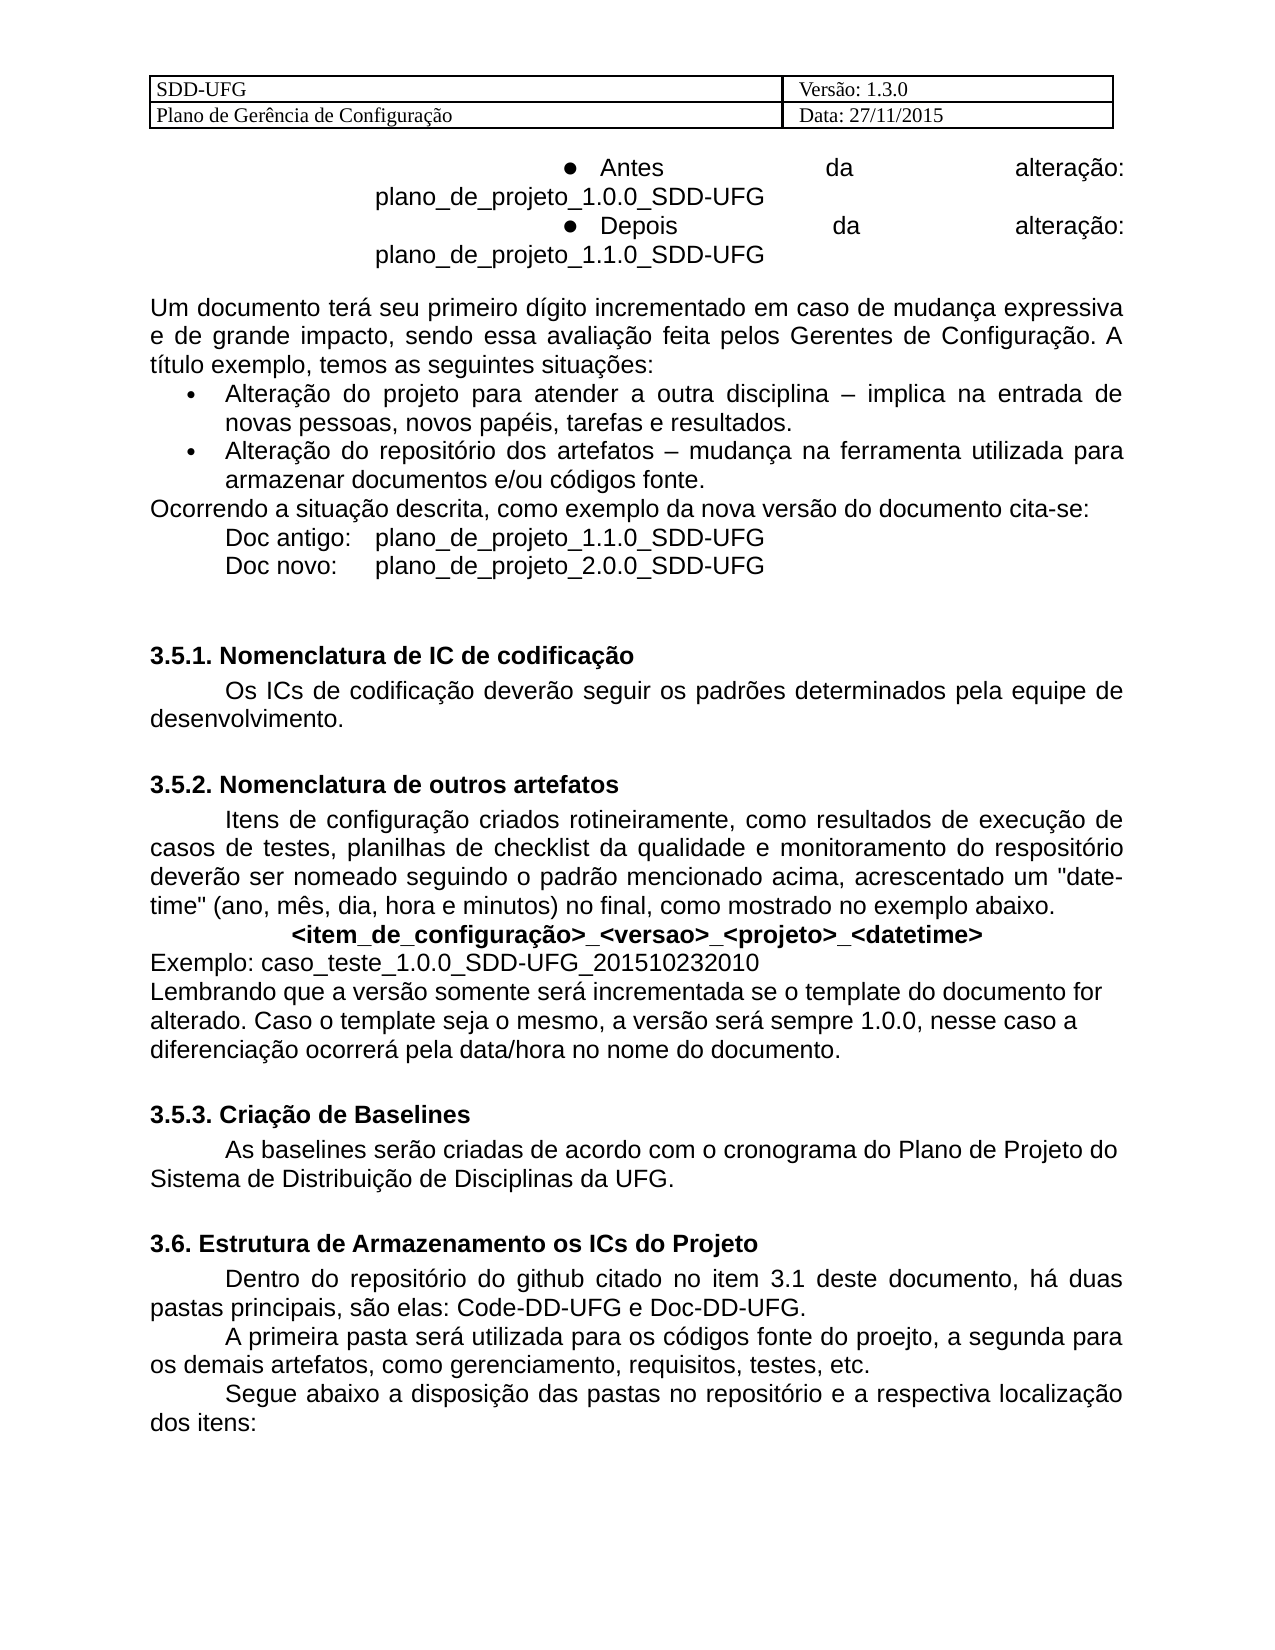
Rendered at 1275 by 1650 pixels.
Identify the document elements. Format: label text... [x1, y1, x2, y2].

text Ocorrendo a situação descrita, como exemplo da nova versão do documento cita-se: [150, 494, 1125, 522]
list Alteração do projeto para atender a outra disciplina – implica na entrada de novas pessoas, novos papéis, tarefas e resultados. [187, 379, 1125, 436]
text As baselines serão criadas de acordo com o cronograma do Plano de Projeto do Sistema de Distribuição de Disciplinas da UFG. [150, 1135, 1125, 1192]
text Itens de configuração criados rotineiramente, como resultados de execução de casos de testes, planilhas de checklist da qualidade e monitoramento do respositório deverão ser nomeado seguindo o padrão mencionado acima, acrescentado um "date-time" (ano, mês, dia, hora e minutos) no final, como mostrado no exemplo abaixo. [150, 805, 1125, 920]
text Dentro do repositório do github citado no item 3.1 deste documento, há duas pastas principais, são elas: Code-DD-UFG e Doc-DD-UFG. [150, 1264, 1125, 1322]
text A primeira pasta será utilizada para os códigos fonte do proejto, a segunda para os demais artefatos, como gerenciamento, requisitos, testes, etc. [150, 1322, 1125, 1379]
text 3.5.3. Criação de Baselines [150, 1100, 1125, 1129]
text Doc novo: plano_de_projeto_2.0.0_SDD-UFG [150, 551, 1125, 580]
list Alteração do repositório dos artefatos – mudança na ferramenta utilizada para armazenar documentos e/ou códigos fonte. [187, 436, 1125, 494]
text Lembrando que a versão somente será incrementada se o template do documento for alterado. Caso o template seja o mesmo, a versão será sempre 1.0.0, nesse caso a diferenciação ocorrerá pela data/hora no nome do documento. [150, 977, 1125, 1063]
text 3.5.1. Nomenclatura de IC de codificação [150, 641, 1125, 669]
text Um documento terá seu primeiro dígito incrementado em caso de mudança expressiva e de grande impacto, sendo essa avaliação feita pelos Gerentes de Configuração. A título exemplo, temos as seguintes situações: [150, 292, 1125, 379]
text 3.6. Estrutura de Armazenamento os ICs do Projeto [150, 1229, 1125, 1258]
text 3.5.2. Nomenclatura de outros artefatos [150, 770, 1125, 798]
text Os ICs de codificação deverão seguir os padrões determinados pela equipe de desenvolvimento. [150, 676, 1125, 733]
text Doc antigo: plano_de_projeto_1.1.0_SDD-UFG [150, 522, 1125, 551]
text Segue abaixo a disposição das pastas no repositório e a respectiva localização dos itens: [150, 1379, 1125, 1437]
text Exemplo: caso_teste_1.0.0_SDD-UFG_201510232010 [150, 948, 1125, 977]
text <item_de_configuração>_<versao>_<projeto>_<datetime> [150, 920, 1125, 948]
list Antes da alteração: plano_de_projeto_1.0.0_SDD-UFG [375, 153, 1125, 211]
list Depois da alteração: plano_de_projeto_1.1.0_SDD-UFG [375, 211, 1125, 268]
